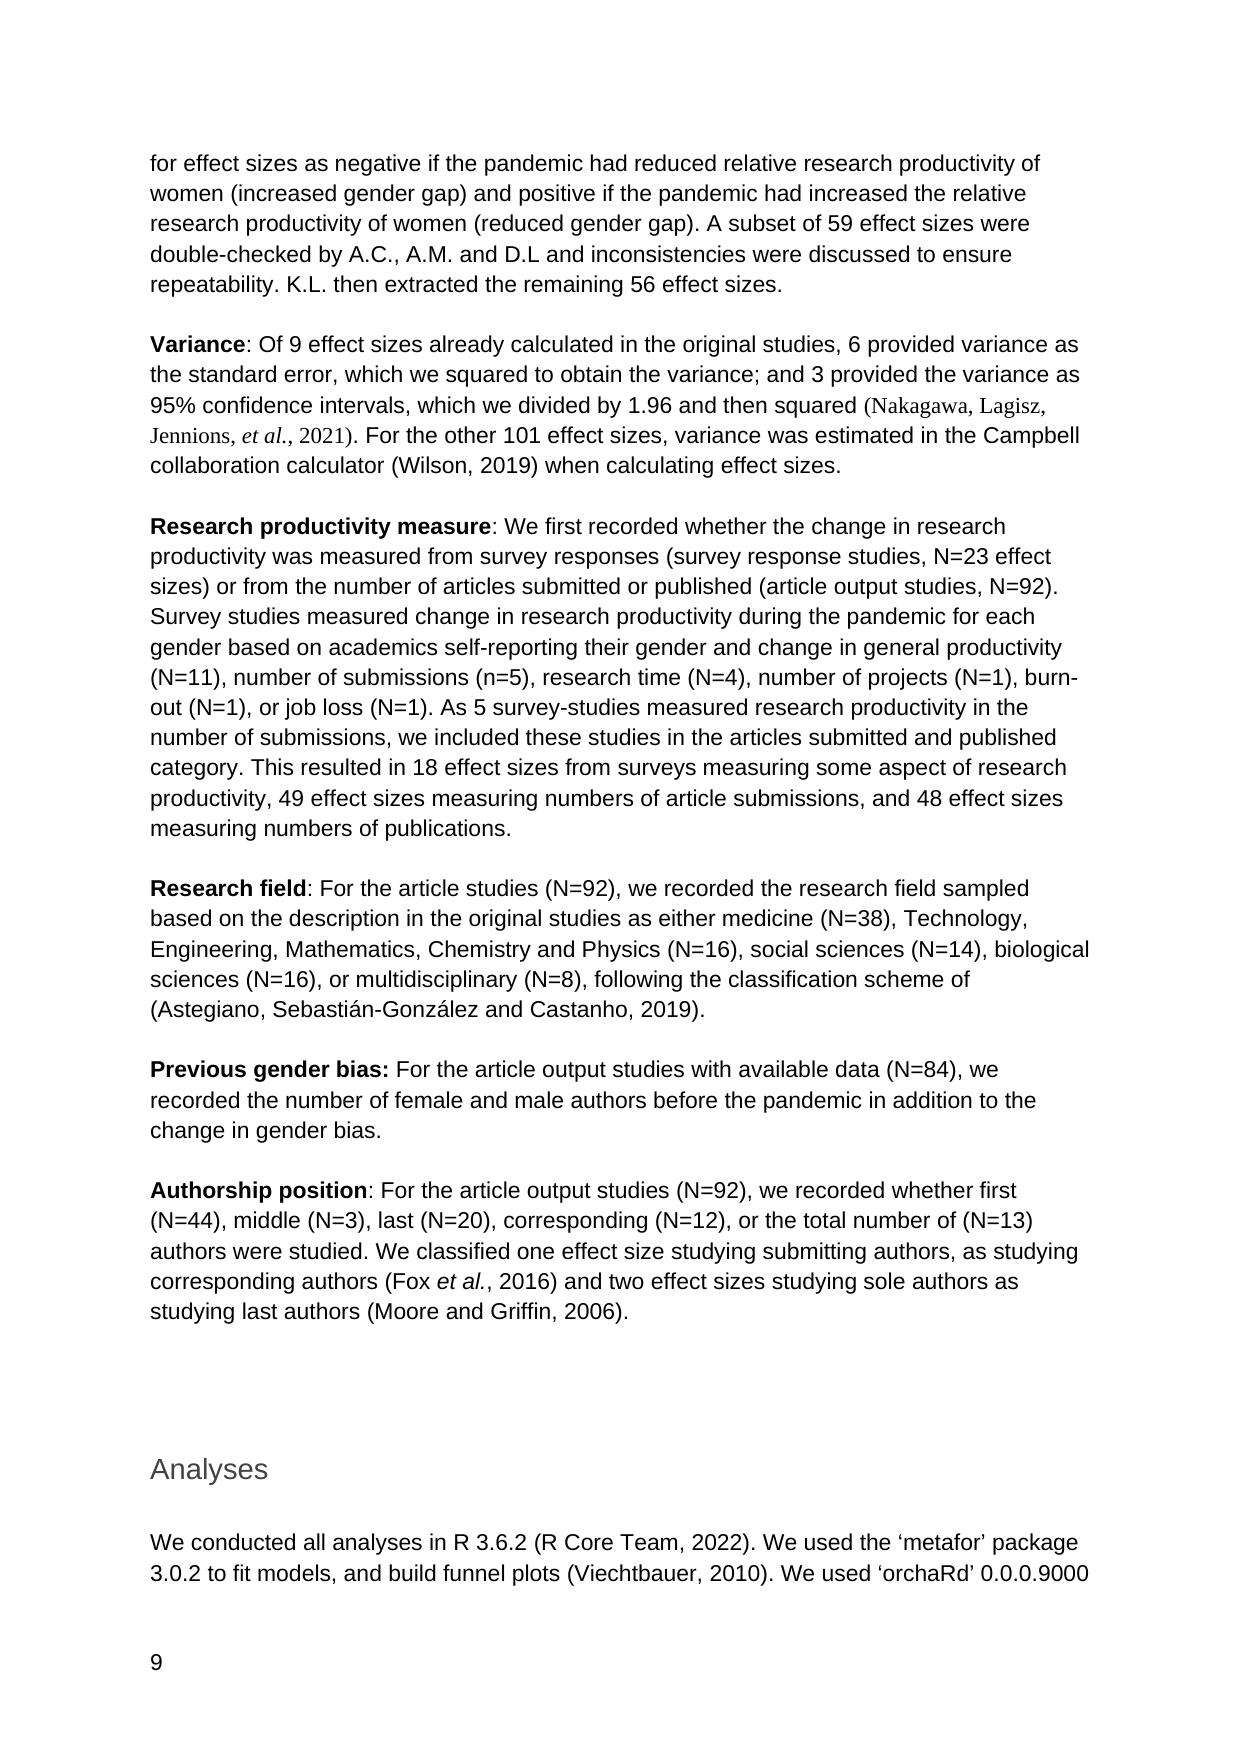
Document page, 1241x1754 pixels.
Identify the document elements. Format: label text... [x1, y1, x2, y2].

text Previous gender bias: For the article output studies with available data (N=84), we recorded the number of female and male authors before the pandemic in addition to the change in gender bias. [150, 1056, 1090, 1143]
text Authorship position: For the article output studies (N=92), we recorded whether first (N=44), middle (N=3), last (N=20), corresponding (N=12), or the total number of (N=13) authors were studied. We classified one effect size studying submitting authors, as studying corresponding authors (Fox et al., 2016) and two effect sizes studying sole authors as studying last authors (Moore and Griffin, 2006). [150, 1177, 1090, 1324]
text Research productivity measure: We first recorded whether the change in research productivity was measured from survey responses (survey response studies, N=23 effect sizes) or from the number of articles submitted or published (article output studies, N=92). Survey studies measured change in research productivity during the pandemic for each gender based on academics self-reporting their gender and change in general productivity (N=11), number of submissions (n=5), research time (N=4), number of projects (N=1), burn-out (N=1), or job loss (N=1). As 5 survey-studies measured research productivity in the number of submissions, we included these studies in the articles submitted and published category. This resulted in 18 effect sizes from surveys measuring some aspect of research productivity, 49 effect sizes measuring numbers of article submissions, and 48 effect sizes measuring numbers of publications. [150, 513, 1090, 841]
text Research field: For the article studies (N=92), we recorded the research field sampled based on the description in the original studies as either medicine (N=38), Technology, Engineering, Mathematics, Chemistry and Physics (N=16), social sciences (N=14), biological sciences (N=16), or multidisciplinary (N=8), following the classification scheme of (Astegiano, Sebastián-González and Castanho, 2019). [150, 875, 1090, 1022]
subtitle Analyses [150, 1452, 1090, 1486]
text Variance: Of 9 effect sizes already calculated in the original studies, 6 provided variance as the standard error, which we squared to obtain the variance; and 3 provided the variance as 95% confidence intervals, which we divided by 1.96 and then squared (Nakagawa, Lagisz, Jennions, et al., 2021). For the other 101 effect sizes, variance was estimated in the Campbell collaboration calculator (Wilson, 2019) when calculating effect sizes. [150, 331, 1090, 479]
